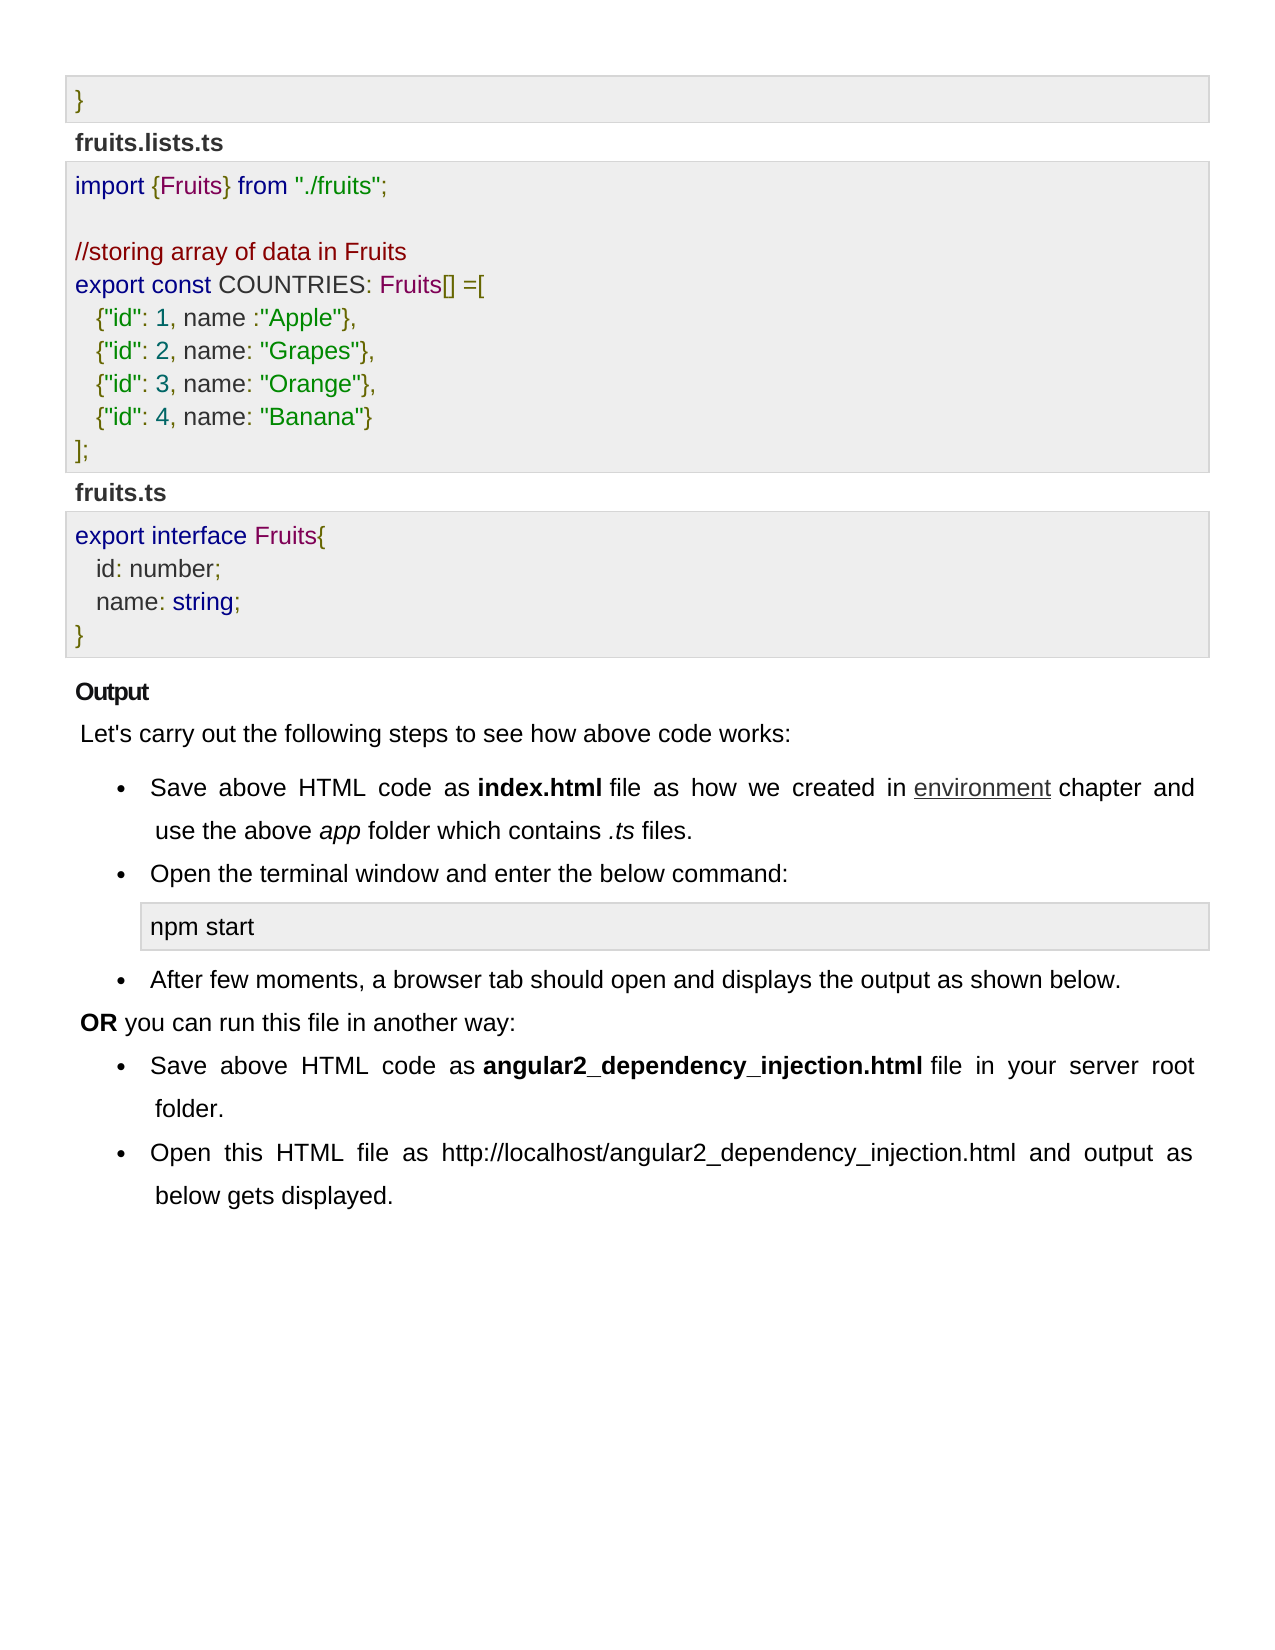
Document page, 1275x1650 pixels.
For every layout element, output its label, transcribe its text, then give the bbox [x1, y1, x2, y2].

text {"id": 2, name: "Grapes"}, [67, 326, 1208, 359]
text import {Fruits} from "./fruits"; [67, 162, 1208, 194]
text fruits.ts [75, 478, 1200, 507]
list Open the terminal window and enter the below command: [117, 859, 1195, 888]
text id: number; [67, 544, 1208, 577]
list After few moments, a browser tab should open and displays the output as shown below. [117, 965, 1195, 994]
text } [67, 77, 1208, 122]
text {"id": 4, name: "Banana"} [67, 392, 1208, 425]
text export const COUNTRIES: Fruits[] =[ [67, 260, 1208, 293]
text {"id": 3, name: "Orange"}, [67, 359, 1208, 392]
text export interface Fruits{ [67, 512, 1208, 544]
list Save above HTML code as index.html file as how we created in environment chapter and use the above app folder which contains .ts files. [117, 773, 1195, 844]
text } [67, 610, 1208, 657]
list Open this HTML file as http://localhost/angular2_dependency_injection.html and output as below gets displayed. [117, 1137, 1195, 1209]
text Let's carry out the following steps to see how above code works: [80, 710, 1195, 748]
text //storing array of data in Fruits [67, 227, 1208, 260]
text {"id": 1, name :"Apple"}, [67, 293, 1208, 326]
subtitle Output [75, 668, 1195, 705]
list Save above HTML code as angular2_dependency_injection.html file in your server root folder. [117, 1051, 1195, 1123]
text fruits.lists.ts [75, 128, 1200, 157]
text npm start [142, 904, 1208, 949]
text name: string; [67, 577, 1208, 610]
text ]; [67, 425, 1208, 472]
text OR you can run this file in another way: [80, 1008, 1195, 1037]
